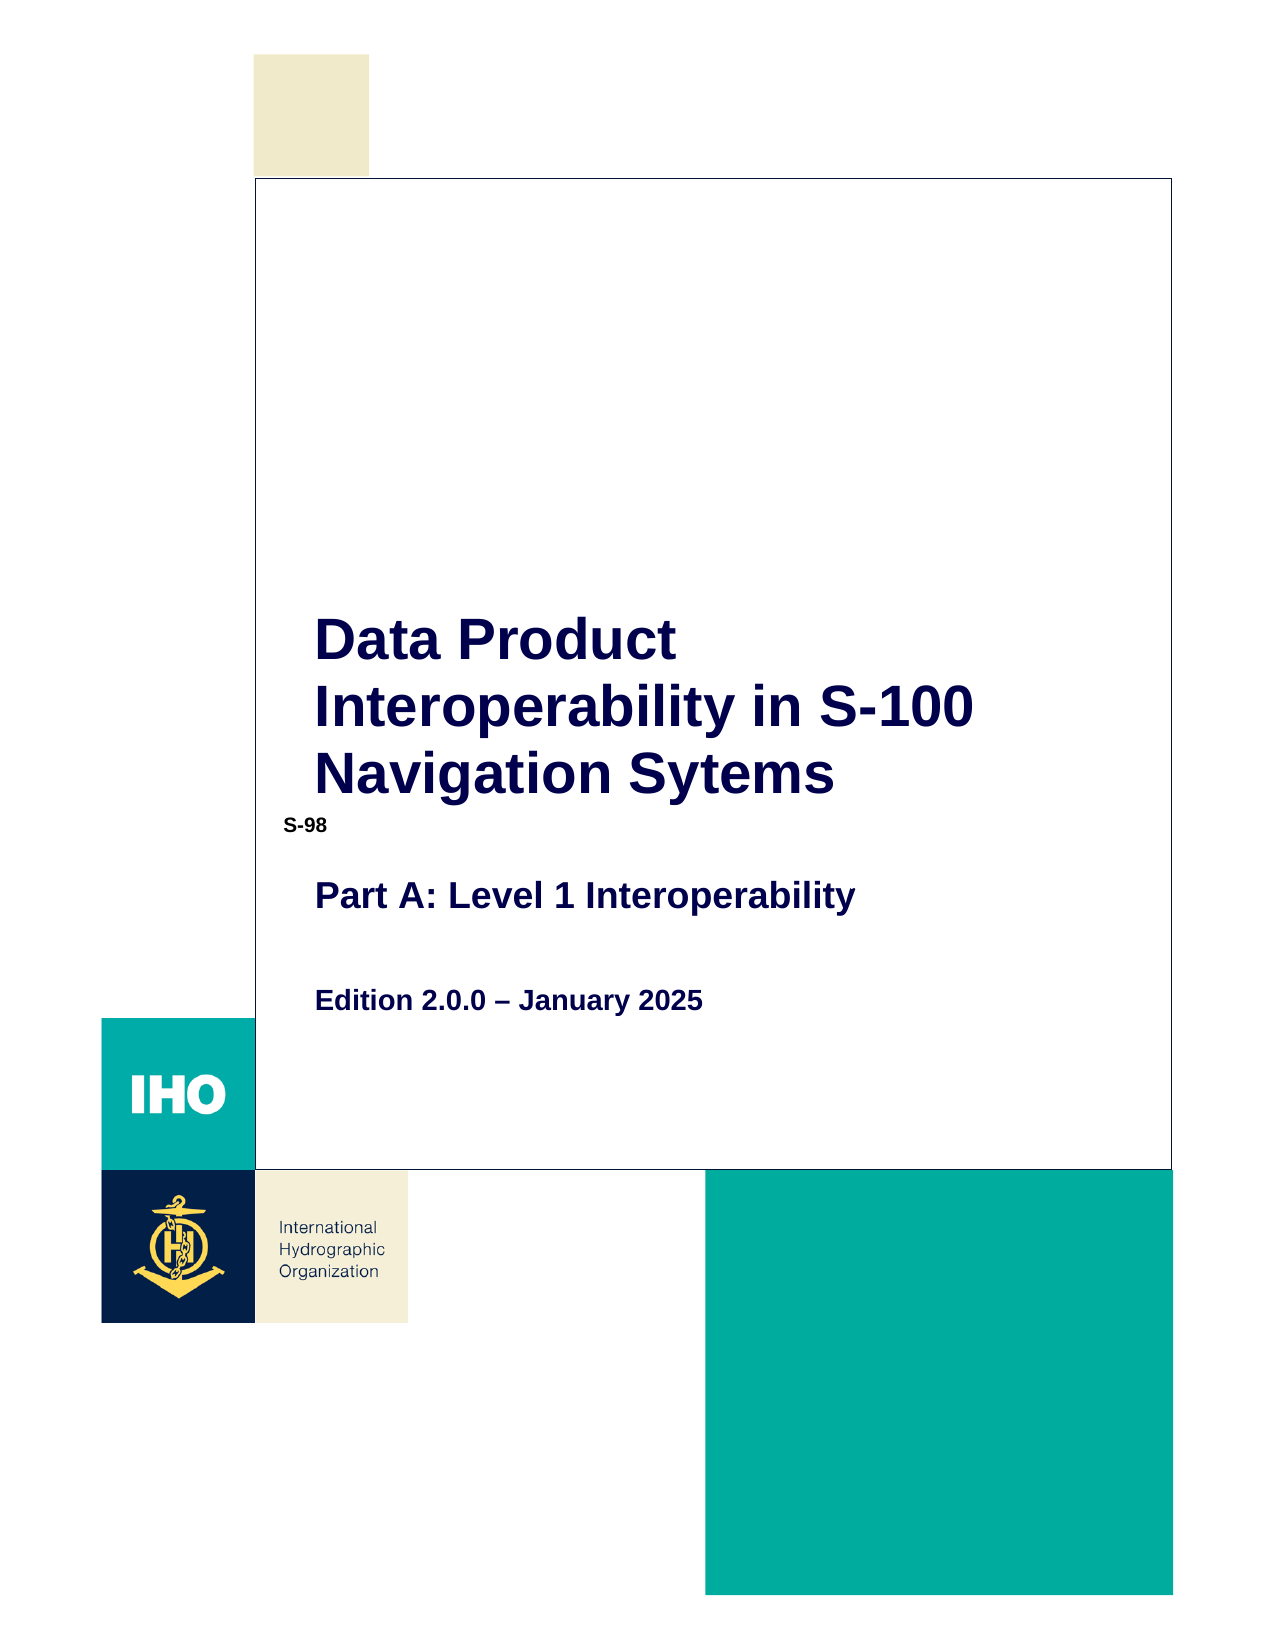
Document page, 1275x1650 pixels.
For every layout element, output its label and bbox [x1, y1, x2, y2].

picture [101, 1018, 408, 1323]
